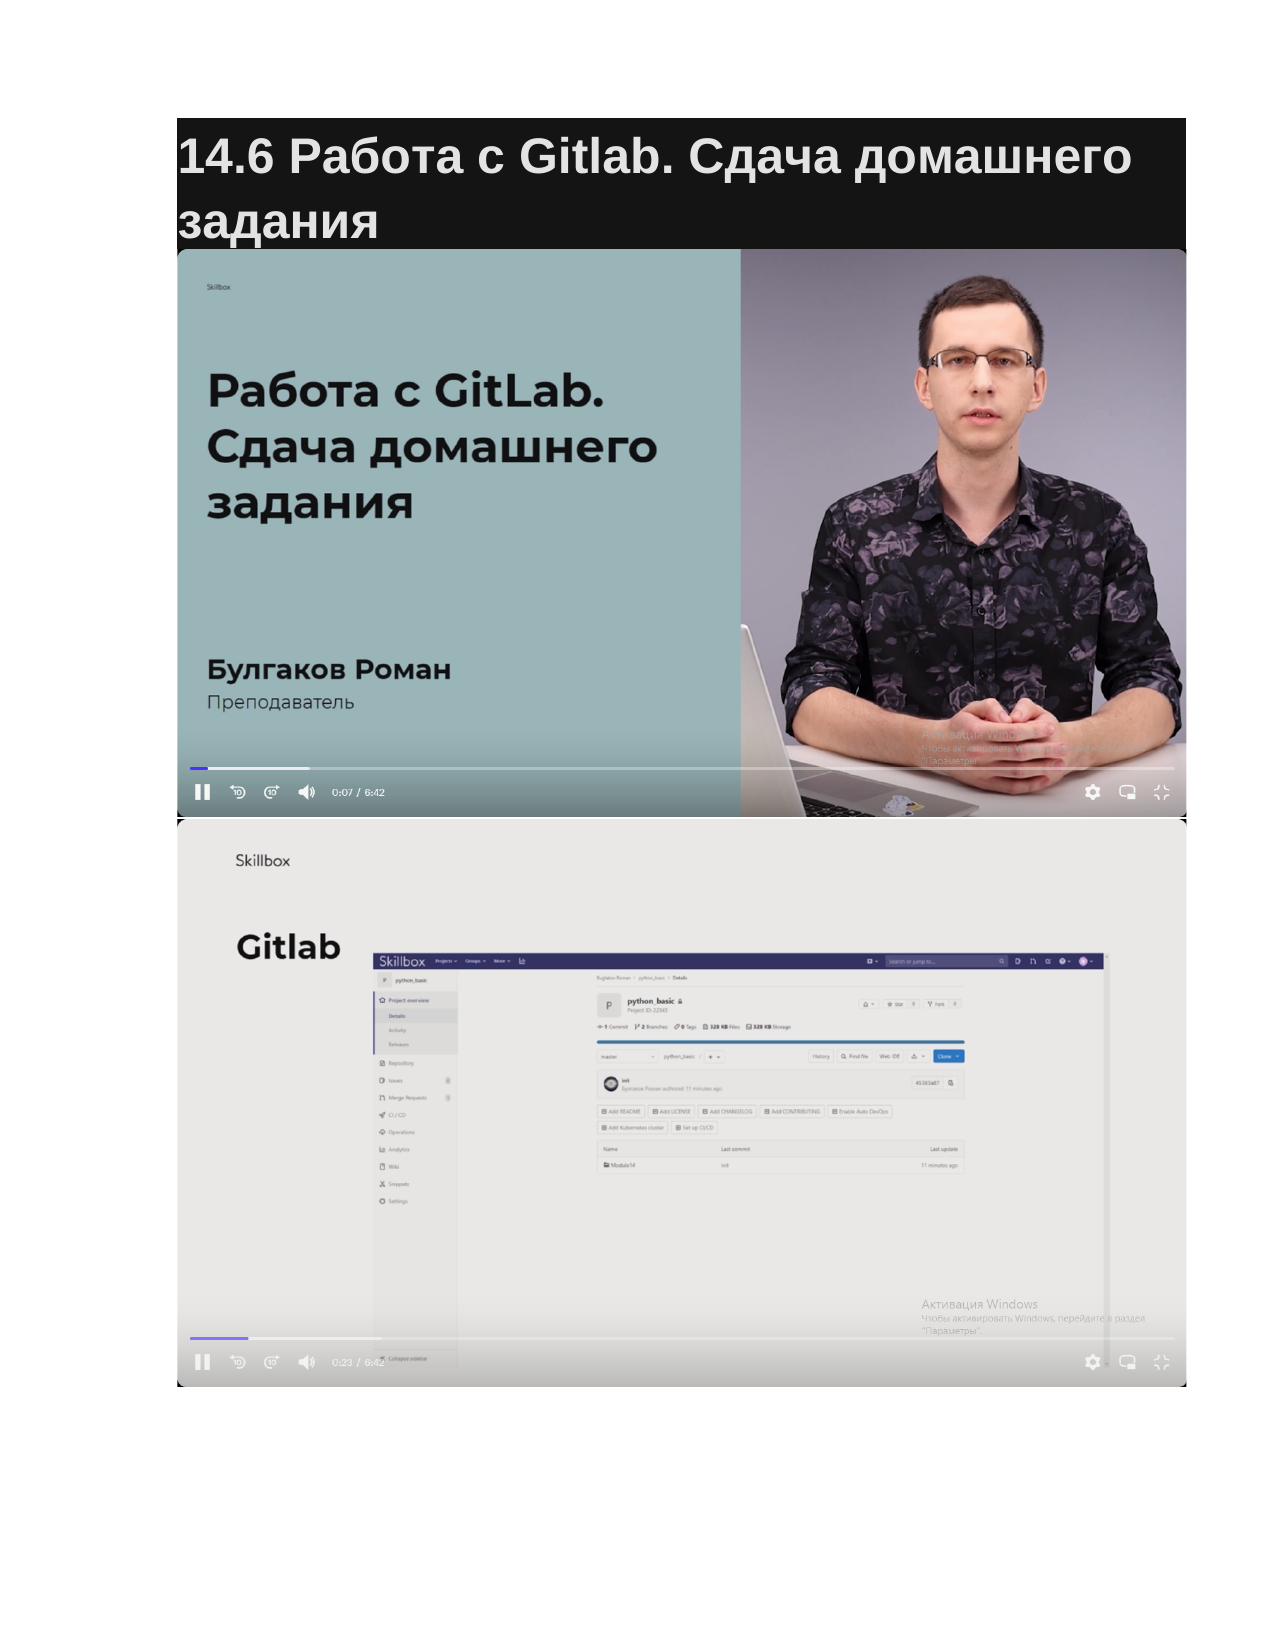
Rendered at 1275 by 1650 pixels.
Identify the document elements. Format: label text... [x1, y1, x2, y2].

text 14.6 Работа с Gitlab. Сдача домашнего задания [177, 118, 1186, 249]
picture [177, 249, 1187, 817]
picture [177, 819, 1187, 1387]
